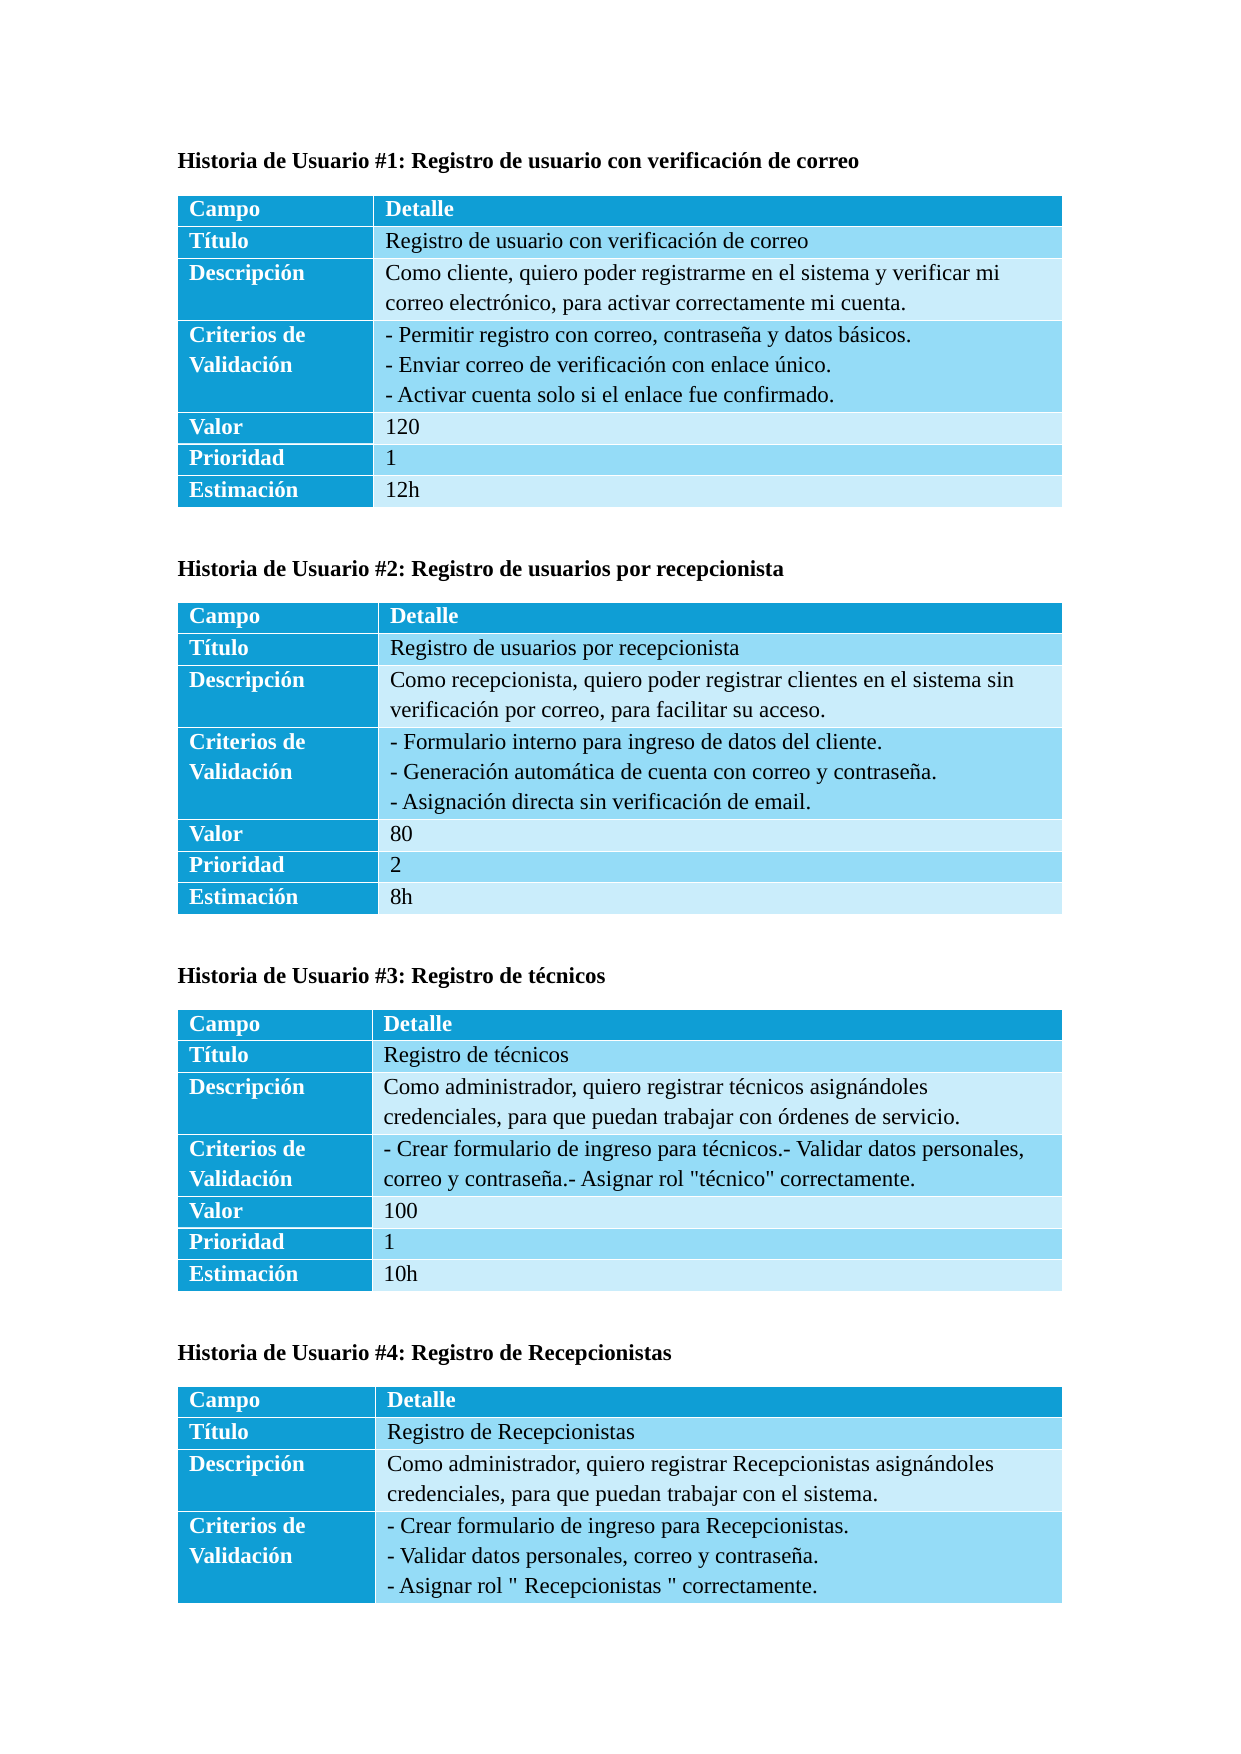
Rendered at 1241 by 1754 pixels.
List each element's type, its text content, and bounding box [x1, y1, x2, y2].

table_cell 8h [379, 883, 1062, 914]
table_header Campo [178, 1387, 375, 1417]
table_cell Valor [178, 820, 378, 851]
table_cell - Crear formulario de ingreso para técnicos.- Validar datos personales, correo y contraseña.- Asignar rol "técnico" correctamente. [373, 1135, 1062, 1196]
table_header Detalle [373, 1010, 1062, 1040]
text Historia de Usuario #4: Registro de Recepcionistas [177, 1339, 1063, 1365]
table_cell 1 [374, 445, 1062, 475]
table_cell 80 [379, 820, 1062, 851]
table_header Campo [178, 603, 378, 633]
table_header Detalle [376, 1387, 1062, 1417]
table_cell Registro de usuario con verificación de correo [374, 227, 1062, 258]
table_cell Título [178, 634, 378, 665]
text Historia de Usuario #1: Registro de usuario con verificación de correo [177, 148, 1063, 174]
table_cell 10h [373, 1260, 1062, 1291]
text Historia de Usuario #3: Registro de técnicos [177, 962, 1063, 988]
table_cell Registro de Recepcionistas [376, 1418, 1062, 1449]
table_cell Descripción [178, 259, 373, 320]
table_cell Descripción [178, 1073, 372, 1134]
table_cell Como administrador, quiero registrar técnicos asignándoles credenciales, para que puedan trabajar con órdenes de servicio. [373, 1073, 1062, 1134]
table_cell Registro de técnicos [373, 1041, 1062, 1072]
table_cell Estimación [178, 476, 373, 507]
table_header Detalle [379, 603, 1062, 633]
table_cell Criterios de Validación [178, 1135, 372, 1196]
table_header Campo [178, 196, 373, 226]
table_cell Valor [178, 413, 373, 443]
table_cell Estimación [178, 1260, 372, 1291]
table_cell Título [178, 1418, 375, 1449]
text Historia de Usuario #2: Registro de usuarios por recepcionista [177, 555, 1063, 581]
table_cell Título [178, 1041, 372, 1072]
table_cell - Crear formulario de ingreso para Recepcionistas. - Validar datos personales, correo y contraseña. - Asignar rol " Recepcionistas " correctamente. [376, 1512, 1062, 1603]
table_cell 2 [379, 852, 1062, 882]
table_cell Como cliente, quiero poder registrarme en el sistema y verificar mi correo electrónico, para activar correctamente mi cuenta. [374, 259, 1062, 320]
table_cell Descripción [178, 666, 378, 727]
table_cell Registro de usuarios por recepcionista [379, 634, 1062, 665]
table_cell Descripción [178, 1450, 375, 1511]
table_cell Criterios de Validación [178, 1512, 375, 1603]
table_cell Criterios de Validación [178, 321, 373, 412]
table_cell Título [178, 227, 373, 258]
table_cell 120 [374, 413, 1062, 443]
table_cell - Permitir registro con correo, contraseña y datos básicos. - Enviar correo de verificación con enlace único. - Activar cuenta solo si el enlace fue confirmado. [374, 321, 1062, 412]
table_cell 1 [373, 1229, 1062, 1259]
table_cell Valor [178, 1197, 372, 1227]
table_cell - Formulario interno para ingreso de datos del cliente. - Generación automática de cuenta con correo y contraseña. - Asignación directa sin verificación de email. [379, 728, 1062, 819]
table_cell Como recepcionista, quiero poder registrar clientes en el sistema sin verificación por correo, para facilitar su acceso. [379, 666, 1062, 727]
table_header Detalle [374, 196, 1062, 226]
table_cell Como administrador, quiero registrar Recepcionistas asignándoles credenciales, para que puedan trabajar con el sistema. [376, 1450, 1062, 1511]
table_cell Estimación [178, 883, 378, 914]
table_cell Prioridad [178, 1229, 372, 1259]
table_cell 12h [374, 476, 1062, 507]
table_cell Criterios de Validación [178, 728, 378, 819]
table_cell Prioridad [178, 445, 373, 475]
table_header Campo [178, 1010, 372, 1040]
table_cell 100 [373, 1197, 1062, 1227]
table_cell Prioridad [178, 852, 378, 882]
